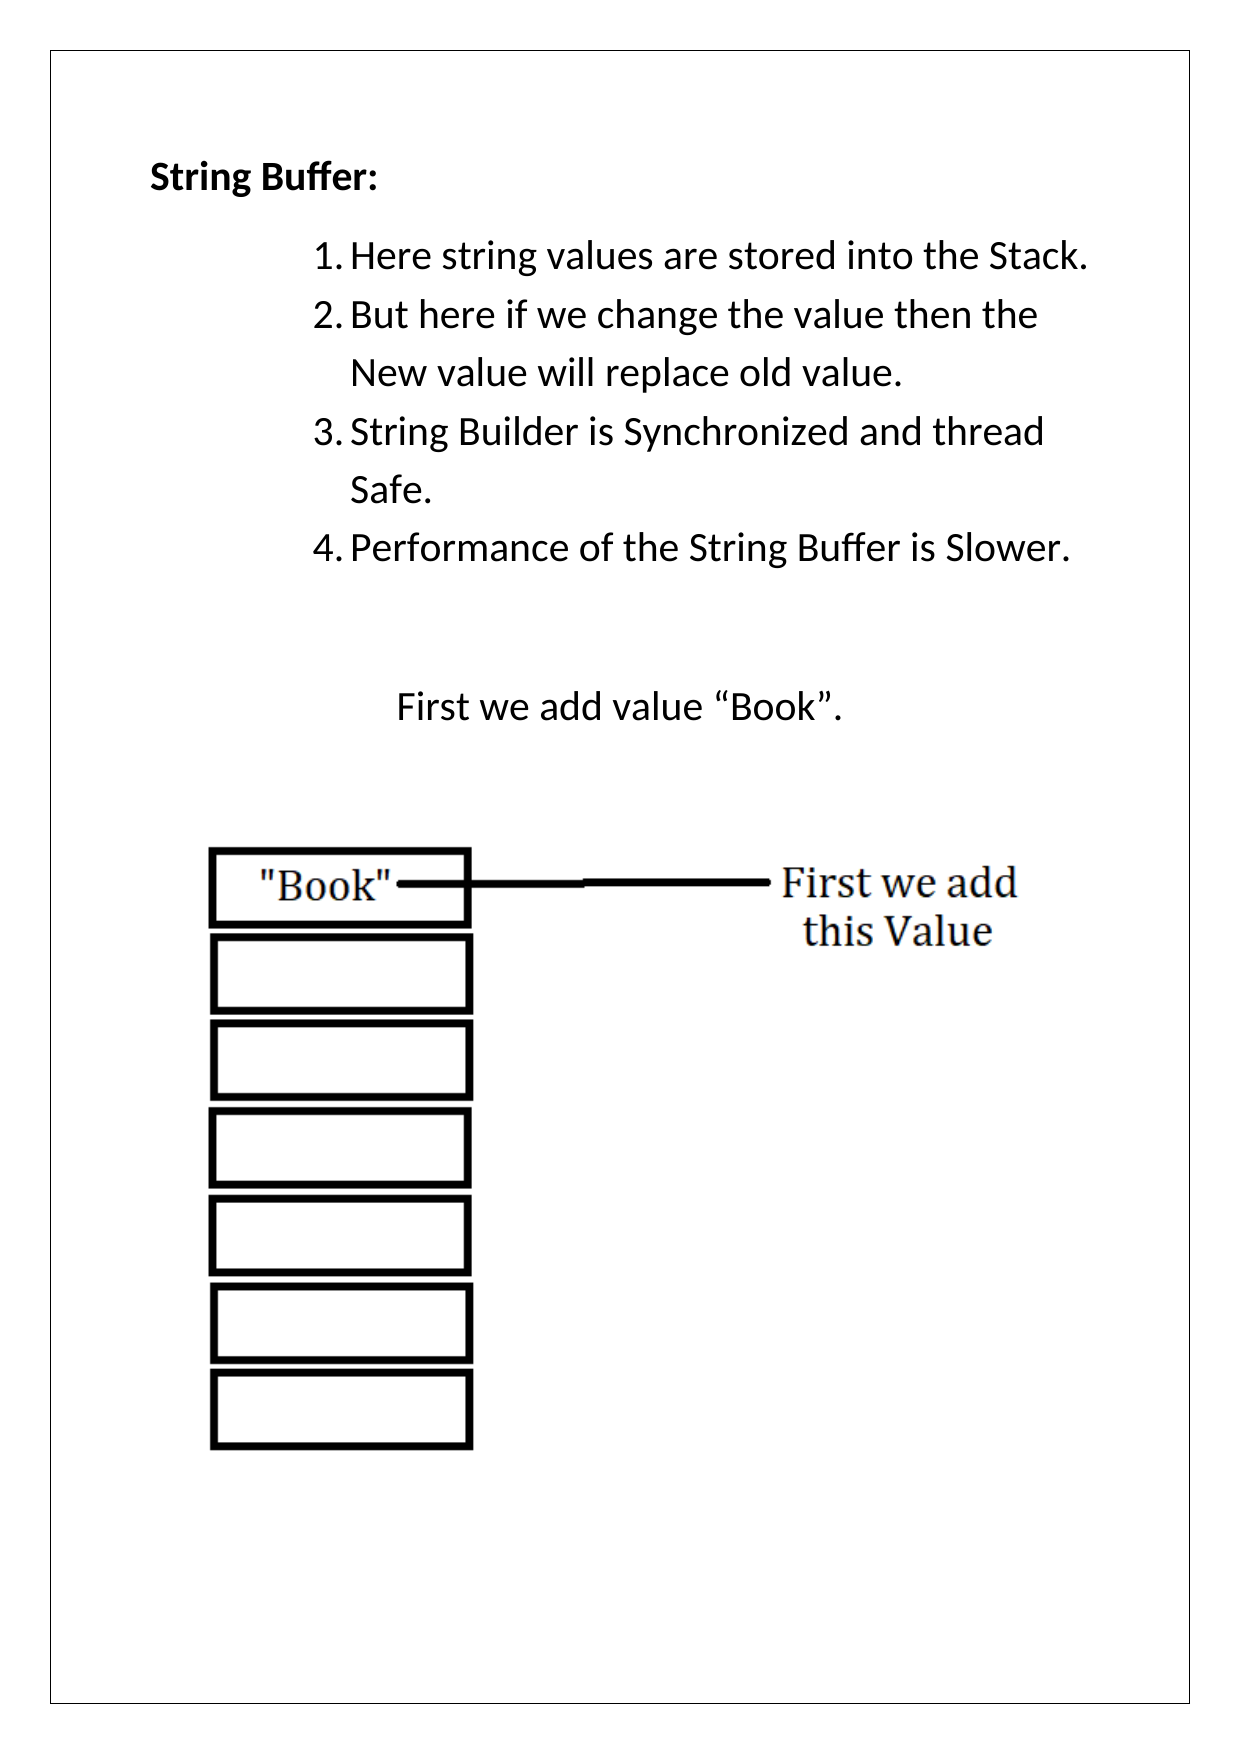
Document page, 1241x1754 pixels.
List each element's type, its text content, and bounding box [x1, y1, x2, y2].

list String Builder is Synchronized and thread Safe. [312, 404, 1090, 514]
list Performance of the String Buffer is Slower. [312, 521, 1090, 572]
text String Buffer: [150, 150, 1090, 201]
list Here string values are stored into the Stack. [312, 229, 1090, 280]
picture [202, 838, 1039, 1463]
text First we add value “Book”. [150, 680, 1090, 731]
list But here if we change the value then the New value will replace old value. [312, 288, 1090, 397]
